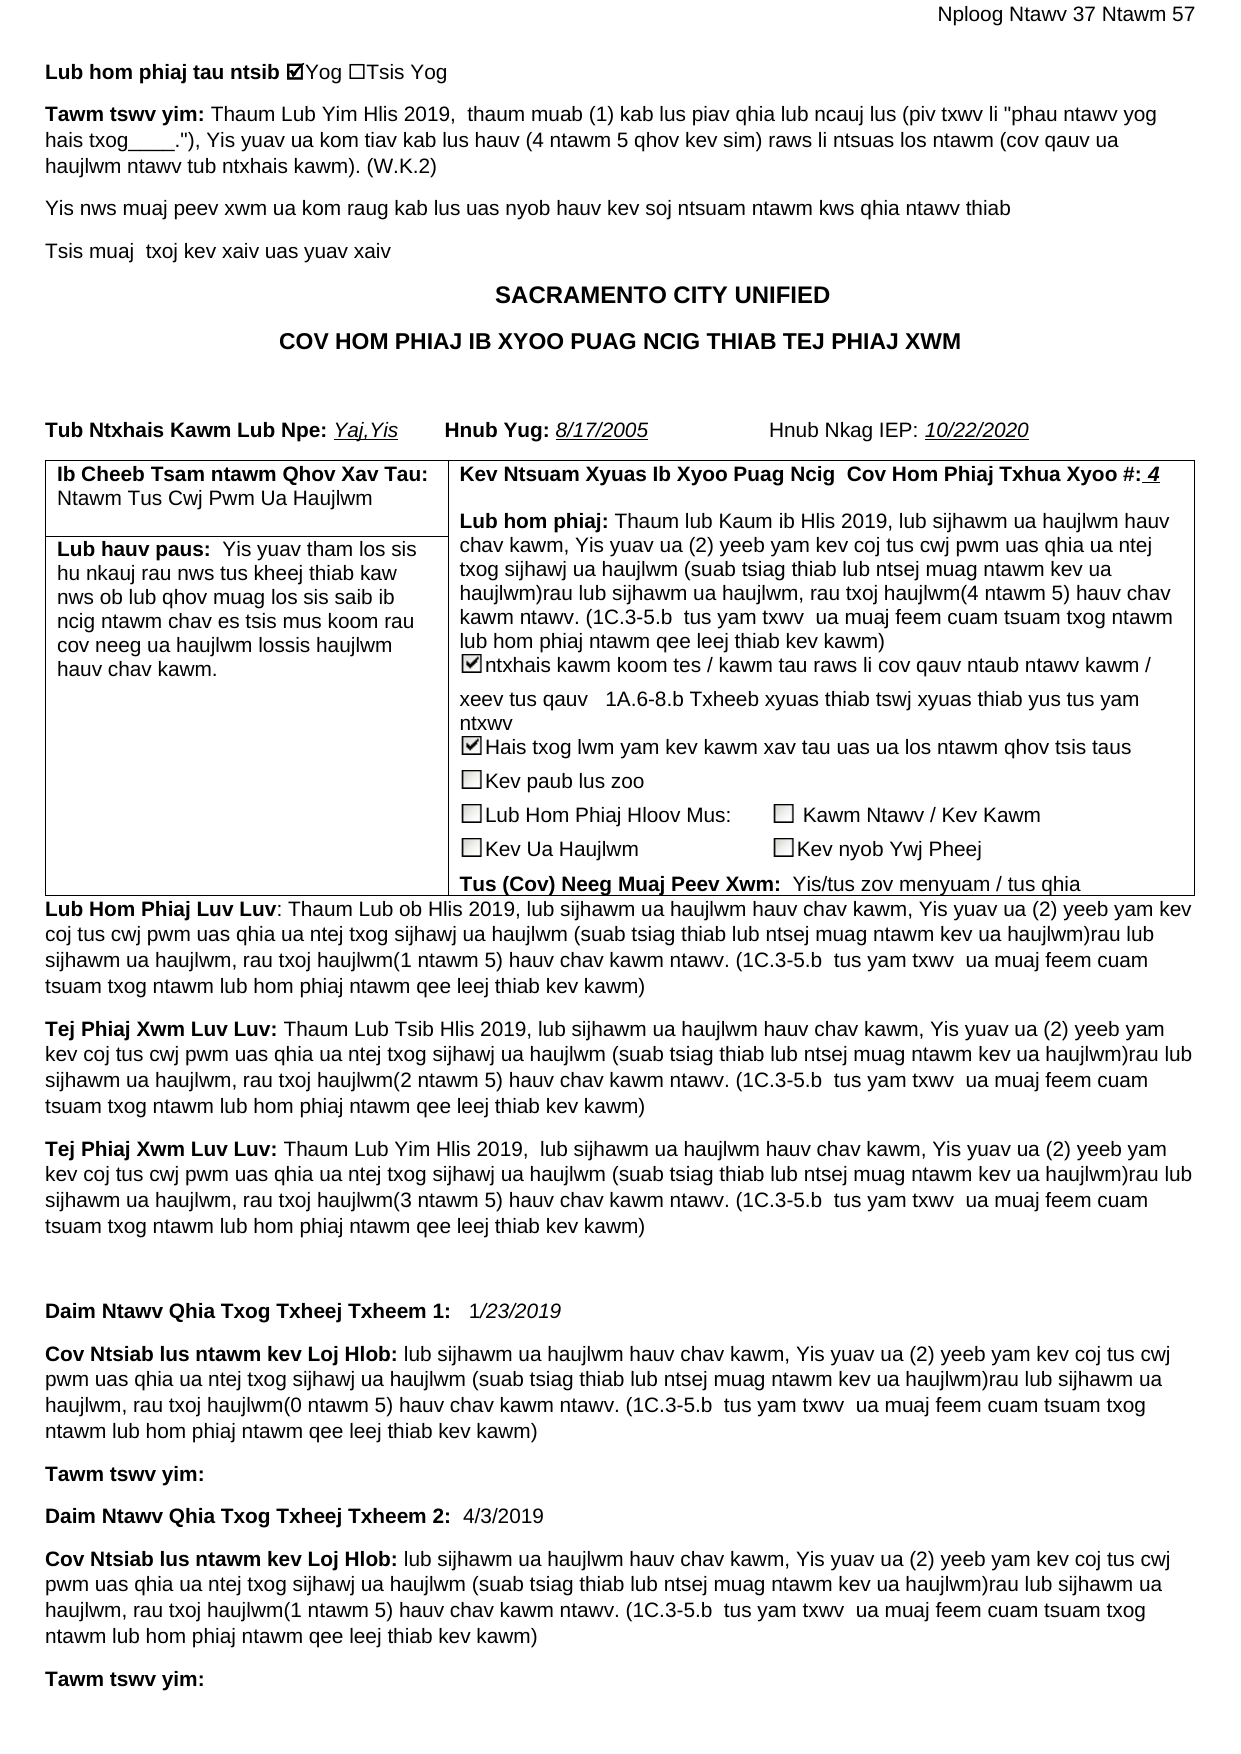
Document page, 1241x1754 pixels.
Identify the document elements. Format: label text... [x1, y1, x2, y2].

text Cov Ntsiab lus ntawm kev Loj Hlob: lub sijhawm ua haujlwm hauv chav kawm, Yis yuav ua (2) yeeb yam kev coj tus cwj pwm uas qhia ua ntej txog sijhawj ua haujlwm (suab tsiag thiab lub ntsej muag ntawm kev ua haujlwm)rau lub sijhawm ua haujlwm, rau txoj haujlwm(0 ntawm 5) hauv chav kawm ntawv. (1C.3-5.b tus yam txwv ua muaj feem cuam tsuam txog ntawm lub hom phiaj ntawm qee leej thiab kev kawm) [45, 1341, 1195, 1443]
text Lub hom phiaj tau ntsib Yog Tsis Yog [45, 59, 1195, 83]
text Tawm tswv yim: [45, 1461, 1195, 1485]
text Tawm tswv yim: Thaum Lub Yim Hlis 2019, thaum muab (1) kab lus piav qhia lub ncauj lus (piv txwv li "phau ntawv yog hais txog____."), Yis yuav ua kom tiav kab lus hauv (4 ntawm 5 qhov kev sim) raws li ntsuas los ntawm (cov qauv ua haujlwm ntawv tub ntxhais kawm). (W.K.2) [45, 102, 1195, 178]
picture [771, 838, 797, 857]
text Tsis muaj txoj kev xaiv uas yuav xaiv [45, 239, 1195, 263]
text Daim Ntawv Qhia Txog Txheej Txheem 2: 4/3/2019 [45, 1504, 1195, 1528]
text Tej Phiaj Xwm Luv Luv: Thaum Lub Yim Hlis 2019, lub sijhawm ua haujlwm hauv chav kawm, Yis yuav ua (2) yeeb yam kev coj tus cwj pwm uas qhia ua ntej txog sijhawj ua haujlwm (suab tsiag thiab lub ntsej muag ntawm kev ua haujlwm)rau lub sijhawm ua haujlwm, rau txoj haujlwm(3 ntawm 5) hauv chav kawm ntawv. (1C.3-5.b tus yam txwv ua muaj feem cuam tsuam txog ntawm lub hom phiaj ntawm qee leej thiab kev kawm) [45, 1136, 1195, 1238]
text Tawm tswv yim: [45, 1666, 1195, 1690]
text Tub Ntxhais Kawm Lub Npe: Yaj,Yis Hnub Yug: 8/17/2005 Hnub Nkag IEP: 10/22/2020 [45, 418, 1195, 442]
table_cell Lub hauv paus: Yis yuav tham los sis hu nkauj rau nws tus kheej thiab kaw nws ob lub qhov muag los sis saib ib ncig ntawm chav es tsis mus koom rau cov neeg ua haujlwm lossis haujlwm hauv chav kawm. [46, 537, 448, 895]
text SACRAMENTO CITY UNIFIED [420, 281, 1195, 309]
picture [459, 838, 485, 857]
picture [459, 736, 485, 755]
text Daim Ntawv Qhia Txog Txheej Txheem 1: 1/23/2019 [45, 1299, 1195, 1323]
picture [771, 804, 797, 823]
picture [459, 804, 485, 823]
table_header Ib Cheeb Tsam ntawm Qhov Xav Tau: Ntawm Tus Cwj Pwm Ua Haujlwm [46, 461, 448, 536]
text Tej Phiaj Xwm Luv Luv: Thaum Lub Tsib Hlis 2019, lub sijhawm ua haujlwm hauv chav kawm, Yis yuav ua (2) yeeb yam kev coj tus cwj pwm uas qhia ua ntej txog sijhawj ua haujlwm (suab tsiag thiab lub ntsej muag ntawm kev ua haujlwm)rau lub sijhawm ua haujlwm, rau txoj haujlwm(2 ntawm 5) hauv chav kawm ntawv. (1C.3-5.b tus yam txwv ua muaj feem cuam tsuam txog ntawm lub hom phiaj ntawm qee leej thiab kev kawm) [45, 1016, 1195, 1118]
text Yis nws muaj peev xwm ua kom raug kab lus uas nyob hauv kev soj ntsuam ntawm kws qhia ntawv thiab [45, 196, 1195, 220]
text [45, 1546, 1195, 1648]
picture [459, 654, 485, 673]
table_header Kev Ntsuam Xyuas Ib Xyoo Puag Ncig Cov Hom Phiaj Txhua Xyoo #: 4 Lub hom phiaj: Thaum lub Kaum ib Hlis 2019, lub sijhawm ua haujlwm hauv chav kawm, Yis yuav ua (2) yeeb yam kev coj tus cwj pwm uas qhia ua ntej txog sijhawj ua haujlwm (suab tsiag thiab lub ntsej muag ntawm kev ua haujlwm)rau lub sijhawm ua haujlwm, rau txoj haujlwm(4 ntawm 5) hauv chav kawm ntawv. (1C.3-5.b tus yam txwv ua muaj feem cuam tsuam txog ntawm lub hom phiaj ntawm qee leej thiab kev kawm) ntxhais kawm koom tes / kawm tau raws li cov qauv ntaub ntawv kawm / xeev tus qauv 1A.6-8.b Txheeb xyuas thiab tswj xyuas thiab yus tus yam ntxwv Hais txog lwm yam kev kawm xav tau uas ua los ntawm qhov tsis taus Kev paub lus zoo Lub Hom Phiaj Hloov Mus: Kawm Ntawv / Kev Kawm Kev Ua Haujlwm Kev nyob Ywj Pheej Tus (Cov) Neeg Muaj Peev Xwm: Yis/tus zov menyuam / tus qhia [449, 461, 1194, 895]
text COV HOM PHIAJ IB XYOO PUAG NCIG THIAB TEJ PHIAJ XWM [45, 328, 1195, 354]
text Lub Hom Phiaj Luv Luv: Thaum Lub ob Hlis 2019, lub sijhawm ua haujlwm hauv chav kawm, Yis yuav ua (2) yeeb yam kev coj tus cwj pwm uas qhia ua ntej txog sijhawj ua haujlwm (suab tsiag thiab lub ntsej muag ntawm kev ua haujlwm)rau lub sijhawm ua haujlwm, rau txoj haujlwm(1 ntawm 5) hauv chav kawm ntawv. (1C.3-5.b tus yam txwv ua muaj feem cuam tsuam txog ntawm lub hom phiaj ntawm qee leej thiab kev kawm) [45, 896, 1195, 998]
picture [459, 770, 485, 789]
